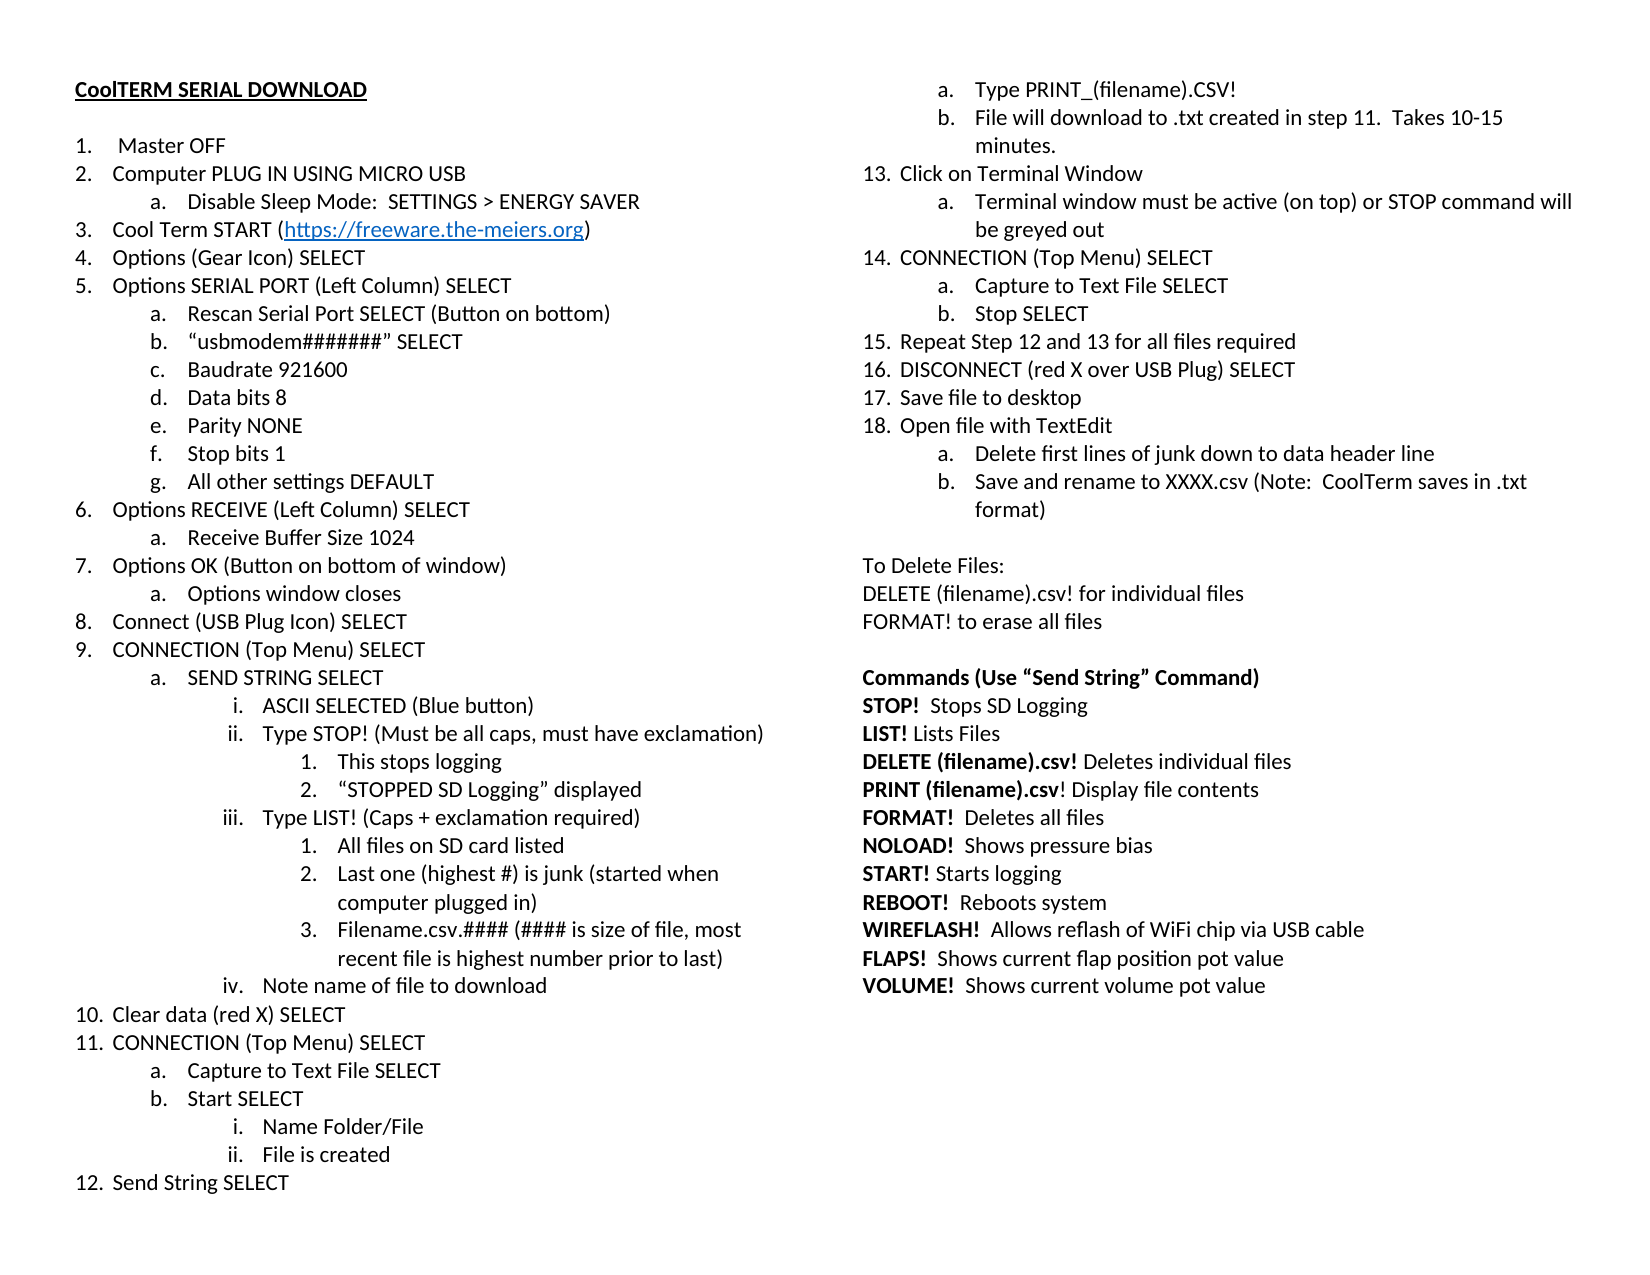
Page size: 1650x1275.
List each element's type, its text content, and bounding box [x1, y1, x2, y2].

list Data bits 8 [150, 383, 787, 411]
list “STOPPED SD Logging” displayed [300, 776, 787, 803]
list Open file with TextEdit [862, 411, 1575, 439]
list Capture to Text File SELECT [150, 1056, 787, 1084]
list Save and rename to XXXX.csv (Note: CoolTerm saves in .txt format) [937, 467, 1575, 523]
text PRINT (filename).csv! Display file contents [862, 776, 1575, 803]
text DELETE (filename).csv! for individual files [862, 579, 1575, 607]
list Save file to desktop [862, 383, 1575, 411]
list Note name of file to download [244, 972, 787, 1000]
list Type LIST! (Caps + exclamation required) [244, 803, 787, 832]
text FORMAT! to erase all files [862, 607, 1575, 635]
text CoolTERM SERIAL DOWNLOAD [75, 75, 787, 103]
list ASCII SELECTED (Blue button) [244, 691, 787, 719]
text NOLOAD! Shows pressure bias [862, 832, 1575, 859]
list Options (Gear Icon) SELECT [75, 243, 787, 271]
list Name Folder/File [244, 1112, 787, 1140]
text WIREFLASH! Allows reflash of WiFi chip via USB cable [862, 916, 1575, 944]
text FLAPS! Shows current flap position pot value [862, 944, 1575, 972]
list Options RECEIVE (Left Column) SELECT [75, 495, 787, 523]
list CONNECTION (Top Menu) SELECT [862, 243, 1575, 271]
list Master OFF [75, 131, 787, 159]
list File is created [244, 1140, 787, 1168]
text To Delete Files: [862, 551, 1575, 579]
text FORMAT! Deletes all files [862, 803, 1575, 832]
text VOLUME! Shows current volume pot value [862, 972, 1575, 1000]
list Rescan Serial Port SELECT (Button on bottom) [150, 299, 787, 327]
list CONNECTION (Top Menu) SELECT [75, 1028, 787, 1056]
list Last one (highest #) is junk (started when computer plugged in) [300, 859, 787, 916]
list Stop SELECT [937, 299, 1575, 327]
list Start SELECT [150, 1084, 787, 1112]
list File will download to .txt created in step 11. Takes 10-15 minutes. [937, 103, 1575, 159]
list Delete first lines of junk down to data header line [937, 439, 1575, 467]
list Options window closes [150, 579, 787, 607]
list Capture to Text File SELECT [937, 271, 1575, 299]
list Click on Terminal Window [862, 159, 1575, 187]
list Options OK (Button on bottom of window) [75, 551, 787, 579]
list All other settings DEFAULT [150, 467, 787, 495]
text STOP! Stops SD Logging [862, 691, 1575, 719]
list Type STOP! (Must be all caps, must have exclamation) [244, 719, 787, 747]
list “usbmodem#######” SELECT [150, 327, 787, 355]
list Clear data (red X) SELECT [75, 1000, 787, 1028]
list Terminal window must be active (on top) or STOP command will be greyed out [937, 187, 1575, 243]
text Commands (Use “Send String” Command) [862, 663, 1575, 691]
list Receive Buffer Size 1024 [150, 523, 787, 551]
list This stops logging [300, 747, 787, 776]
text LIST! Lists Files [862, 719, 1575, 747]
list Filename.csv.#### (#### is size of file, most recent file is highest number prior to last) [300, 916, 787, 972]
list Connect (USB Plug Icon) SELECT [75, 607, 787, 635]
list SEND STRING SELECT [150, 663, 787, 691]
list Disable Sleep Mode: SETTINGS > ENERGY SAVER [150, 187, 787, 215]
text DELETE (filename).csv! Deletes individual files [862, 747, 1575, 776]
list Stop bits 1 [150, 439, 787, 467]
list Parity NONE [150, 411, 787, 439]
text START! Starts logging [862, 859, 1575, 888]
list Computer PLUG IN USING MICRO USB [75, 159, 787, 187]
text REBOOT! Reboots system [862, 888, 1575, 916]
list Cool Term START (https://freeware.the-meiers.org) [75, 215, 787, 243]
list Options SERIAL PORT (Left Column) SELECT [75, 271, 787, 299]
list Send String SELECT [75, 1168, 787, 1196]
list DISCONNECT (red X over USB Plug) SELECT [862, 355, 1575, 383]
list Repeat Step 12 and 13 for all files required [862, 327, 1575, 355]
list Type PRINT_(filename).CSV! [937, 75, 1575, 103]
list Baudrate 921600 [150, 355, 787, 383]
list CONNECTION (Top Menu) SELECT [75, 635, 787, 663]
list All files on SD card listed [300, 832, 787, 859]
